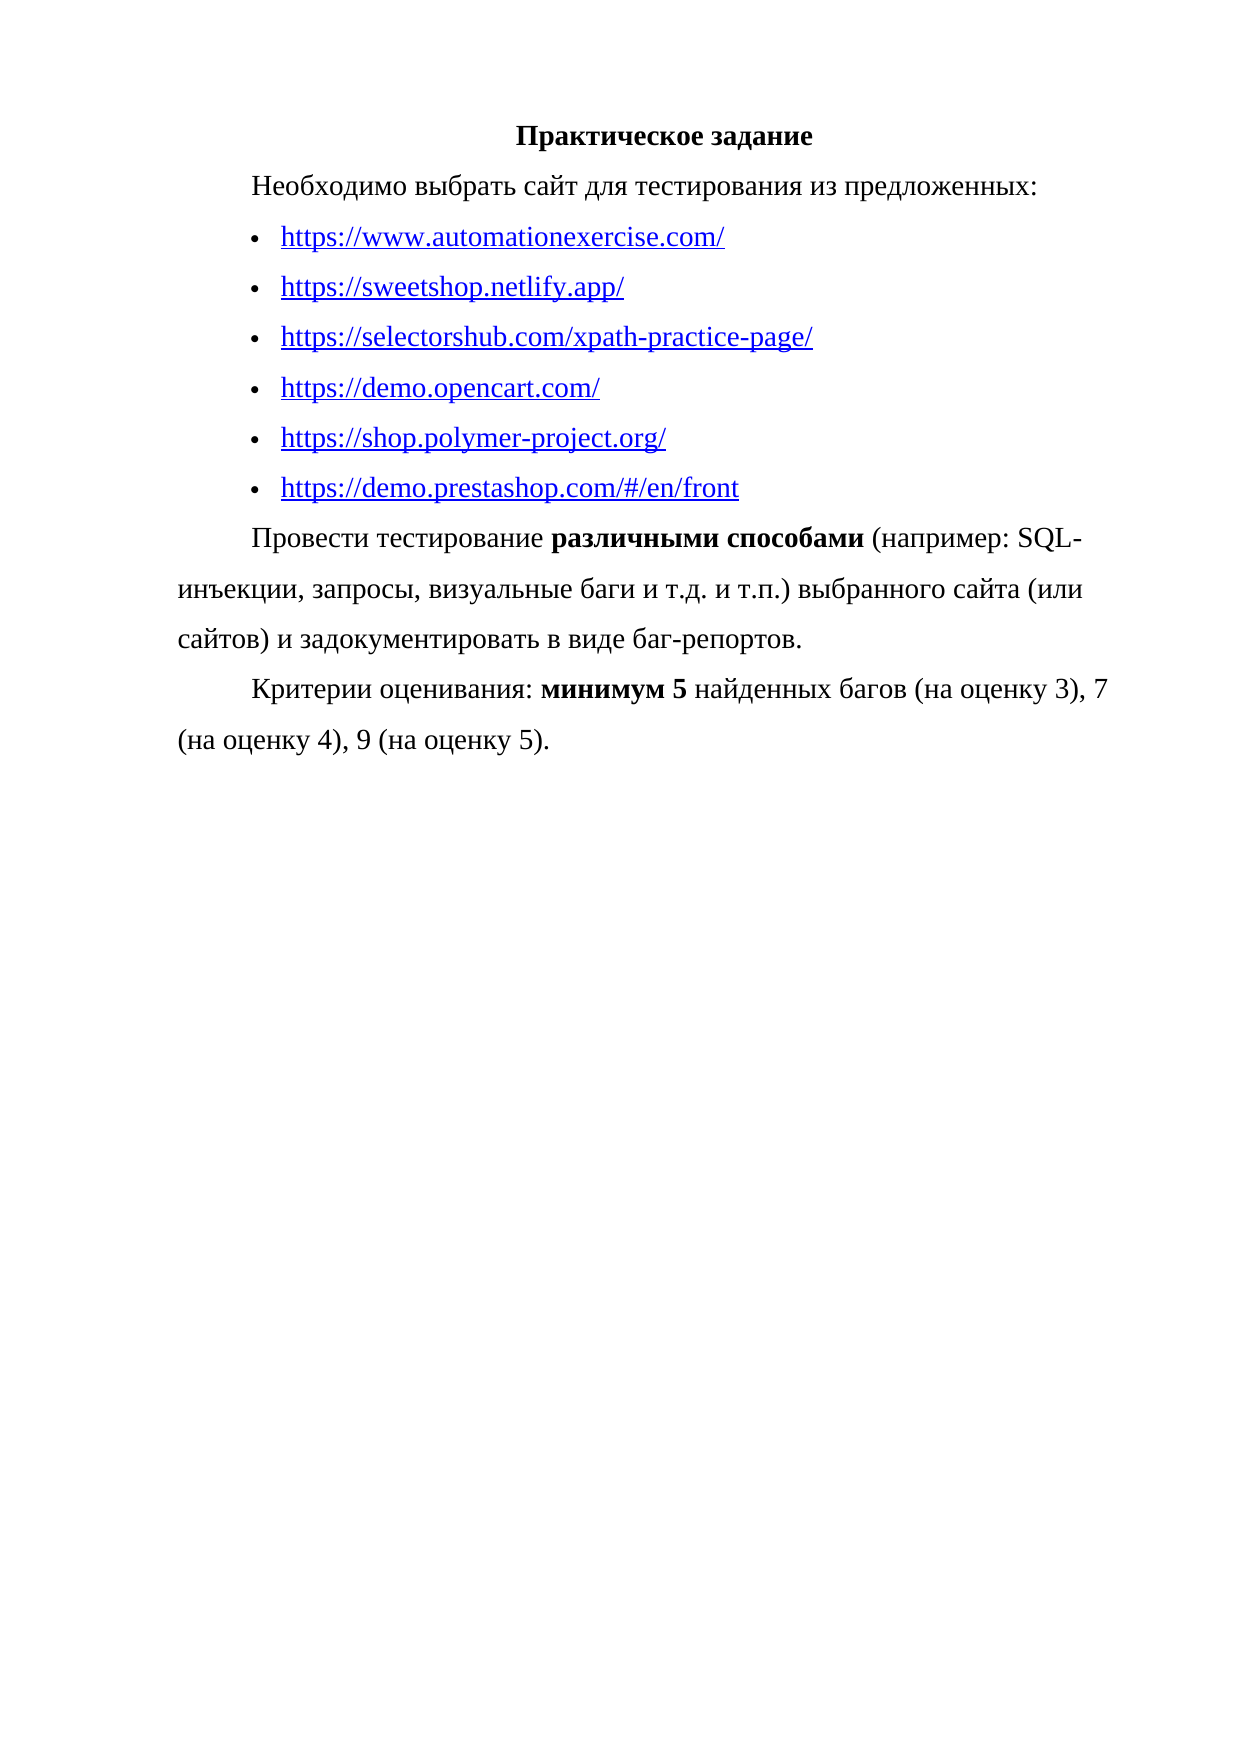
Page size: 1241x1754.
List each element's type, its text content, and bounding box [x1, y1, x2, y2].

list https://demo.prestashop.com/#/en/front [177, 470, 1152, 504]
list https://sweetshop.netlify.app/ [177, 269, 1152, 303]
list https://www.automationexercise.com/ [177, 219, 1152, 252]
list https://demo.opencart.com/ [177, 370, 1152, 403]
list Критерии оценивания: минимум 5 найденных багов (на оценку 3), 7 (на оценку 4), 9 (на оценку 5). [177, 672, 1152, 755]
list Необходимо выбрать сайт для тестирования из предложенных: [177, 168, 1152, 202]
list Провести тестирование различными способами (например: SQL-инъекции, запросы, визуальные баги и т.д. и т.п.) выбранного сайта (или сайтов) и задокументировать в виде баг-репортов. [177, 521, 1152, 655]
list https://shop.polymer-project.org/ [177, 420, 1152, 453]
list Практическое задание [177, 118, 1152, 152]
list https://selectorshub.com/xpath-practice-page/ [177, 319, 1152, 353]
